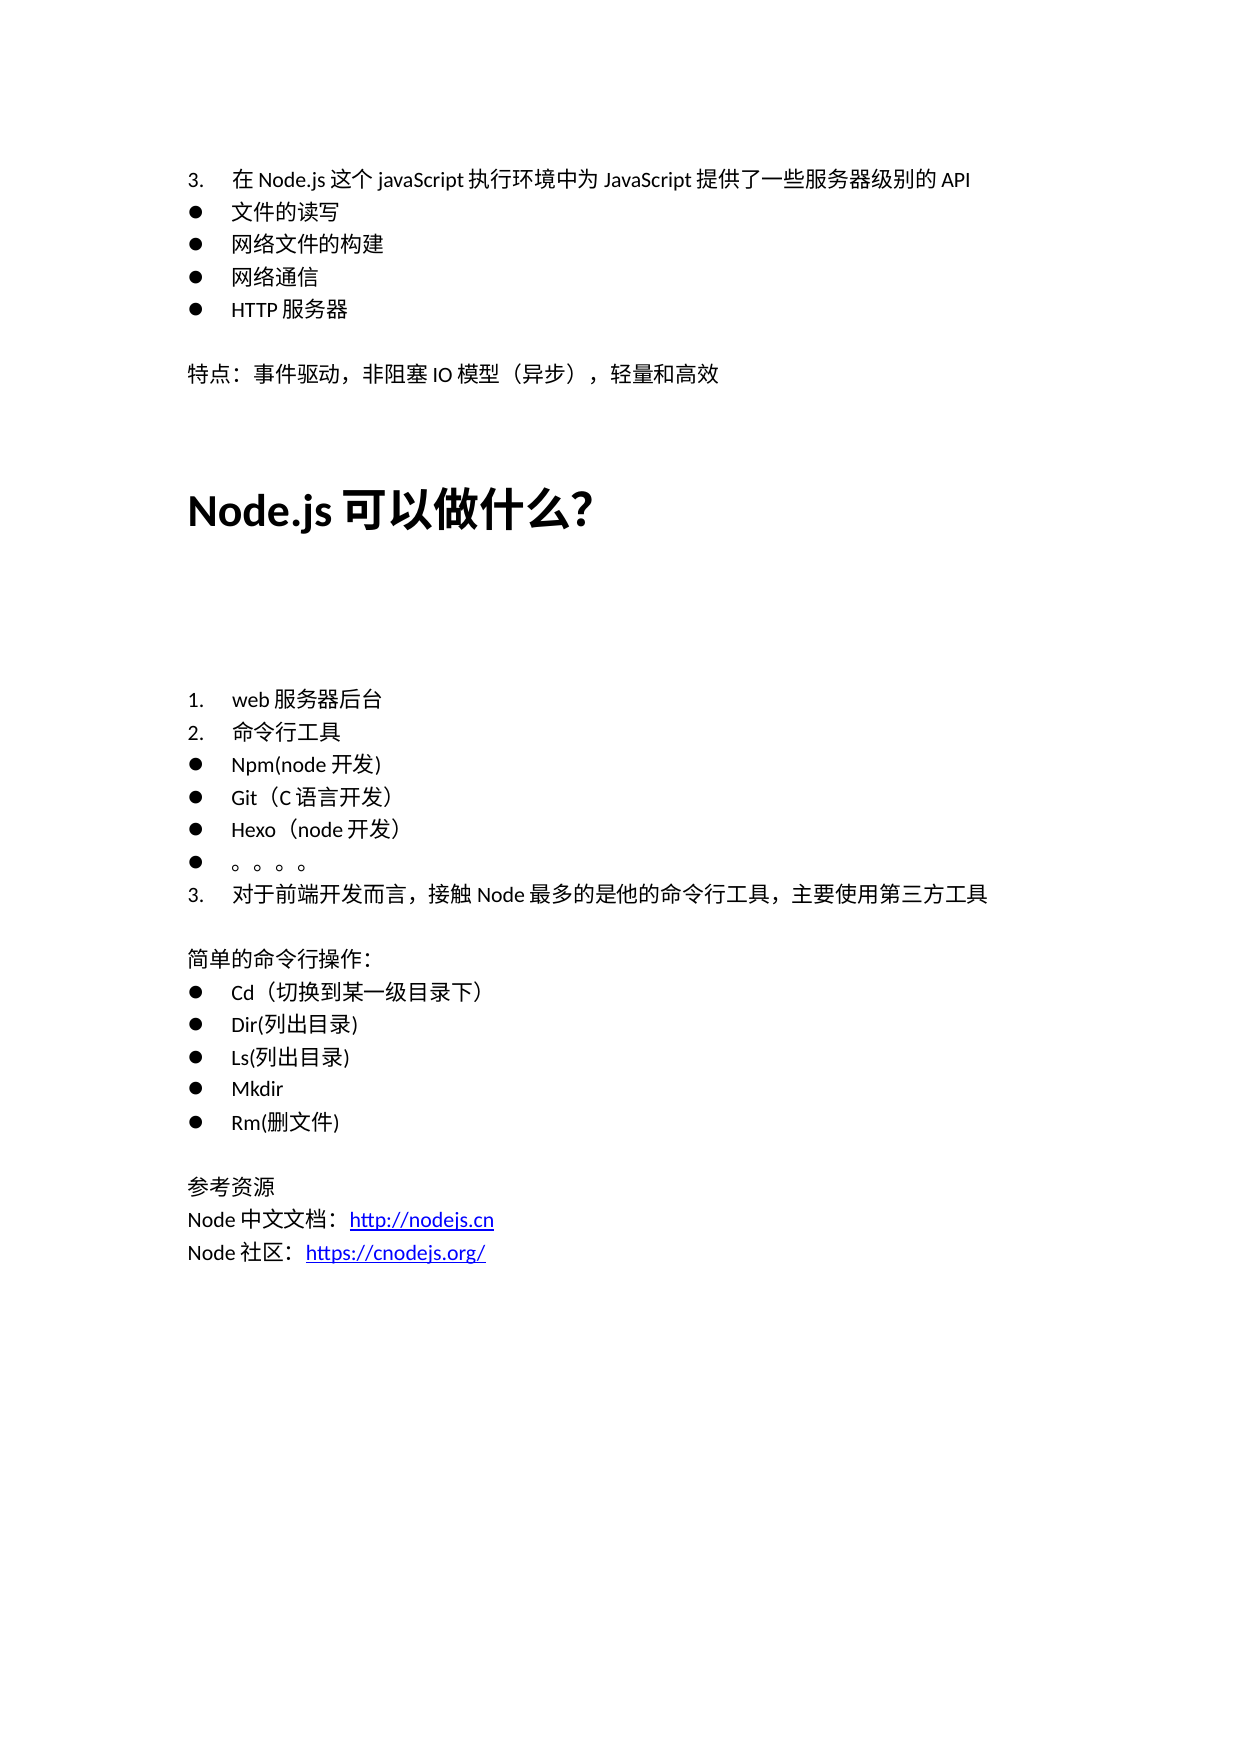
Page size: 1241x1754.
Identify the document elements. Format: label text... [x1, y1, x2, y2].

list Node中文文档：http://nodejs.cn [187, 1202, 1053, 1234]
subtitle Node.js可以做什么？ [187, 457, 1053, 555]
list Git（C语言开发） [187, 779, 1053, 812]
list Rm(删文件) [187, 1104, 1053, 1137]
list Mkdir [187, 1072, 1053, 1104]
list Cd（切换到某一级目录下） [187, 974, 1053, 1007]
list 网络文件的构建 [187, 227, 1053, 259]
list Ls(列出目录) [187, 1039, 1053, 1072]
list 网络通信 [187, 259, 1053, 292]
list Node社区：https://cnodejs.org/ [187, 1234, 1053, 1267]
list 对于前端开发而言，接触Node最多的是他的命令行工具，主要使用第三方工具 [187, 877, 1053, 909]
list 在Node.js这个javaScript执行环境中为JavaScript提供了一些服务器级别的API [187, 162, 1053, 194]
list 文件的读写 [187, 194, 1053, 227]
list 特点：事件驱动，非阻塞IO模型（异步），轻量和高效 [187, 357, 1053, 389]
list 命令行工具 [187, 714, 1053, 747]
list web服务器后台 [187, 682, 1053, 714]
list Npm(node开发) [187, 747, 1053, 779]
list 简单的命令行操作： [187, 942, 1053, 974]
list 。。。。 [187, 844, 1053, 877]
list Hexo（node开发） [187, 812, 1053, 844]
list 参考资源 [187, 1169, 1053, 1202]
list HTTP服务器 [187, 292, 1053, 324]
list Dir(列出目录) [187, 1007, 1053, 1039]
